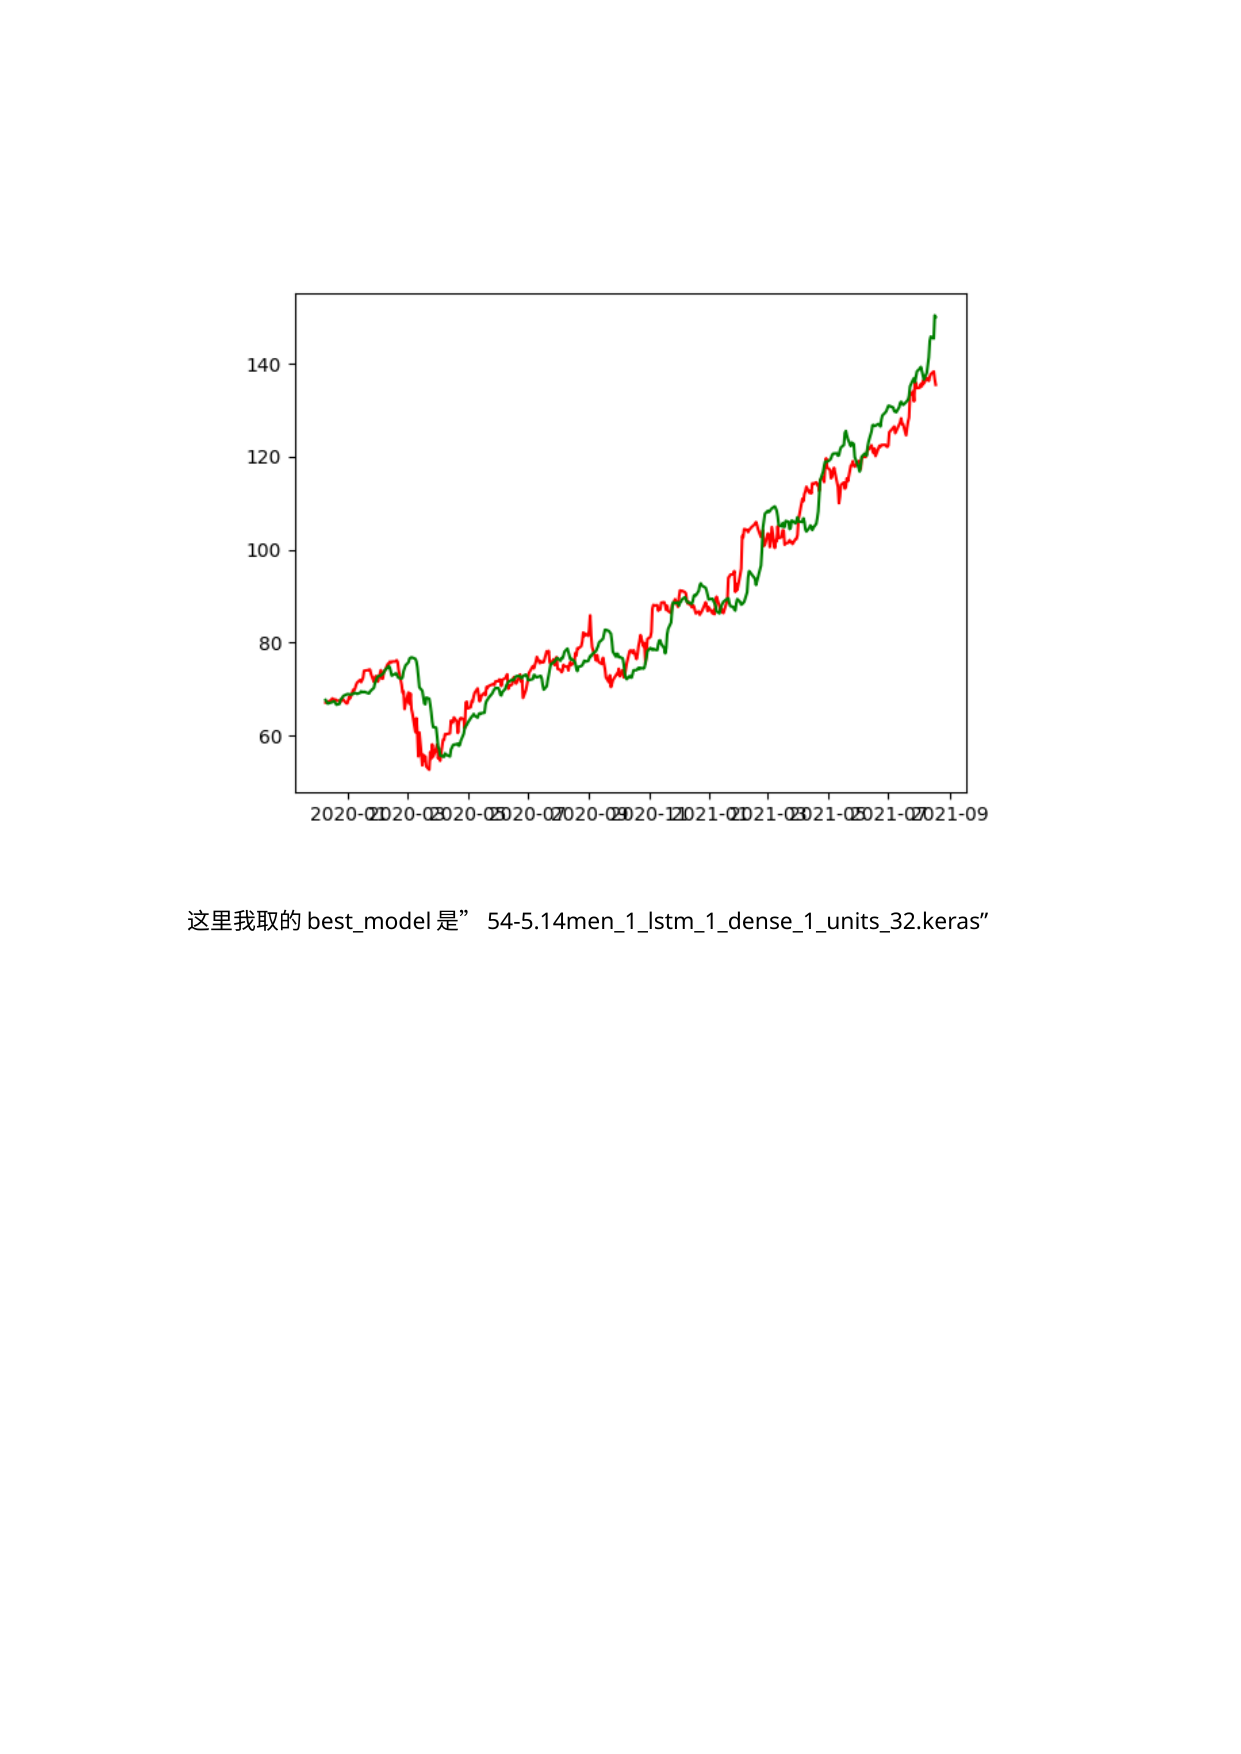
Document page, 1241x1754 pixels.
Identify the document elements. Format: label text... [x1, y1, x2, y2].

picture [187, 215, 1053, 864]
text 这里我取的best_model是” 54-5.14men_1_lstm_1_dense_1_units_32.keras” [187, 887, 1053, 952]
